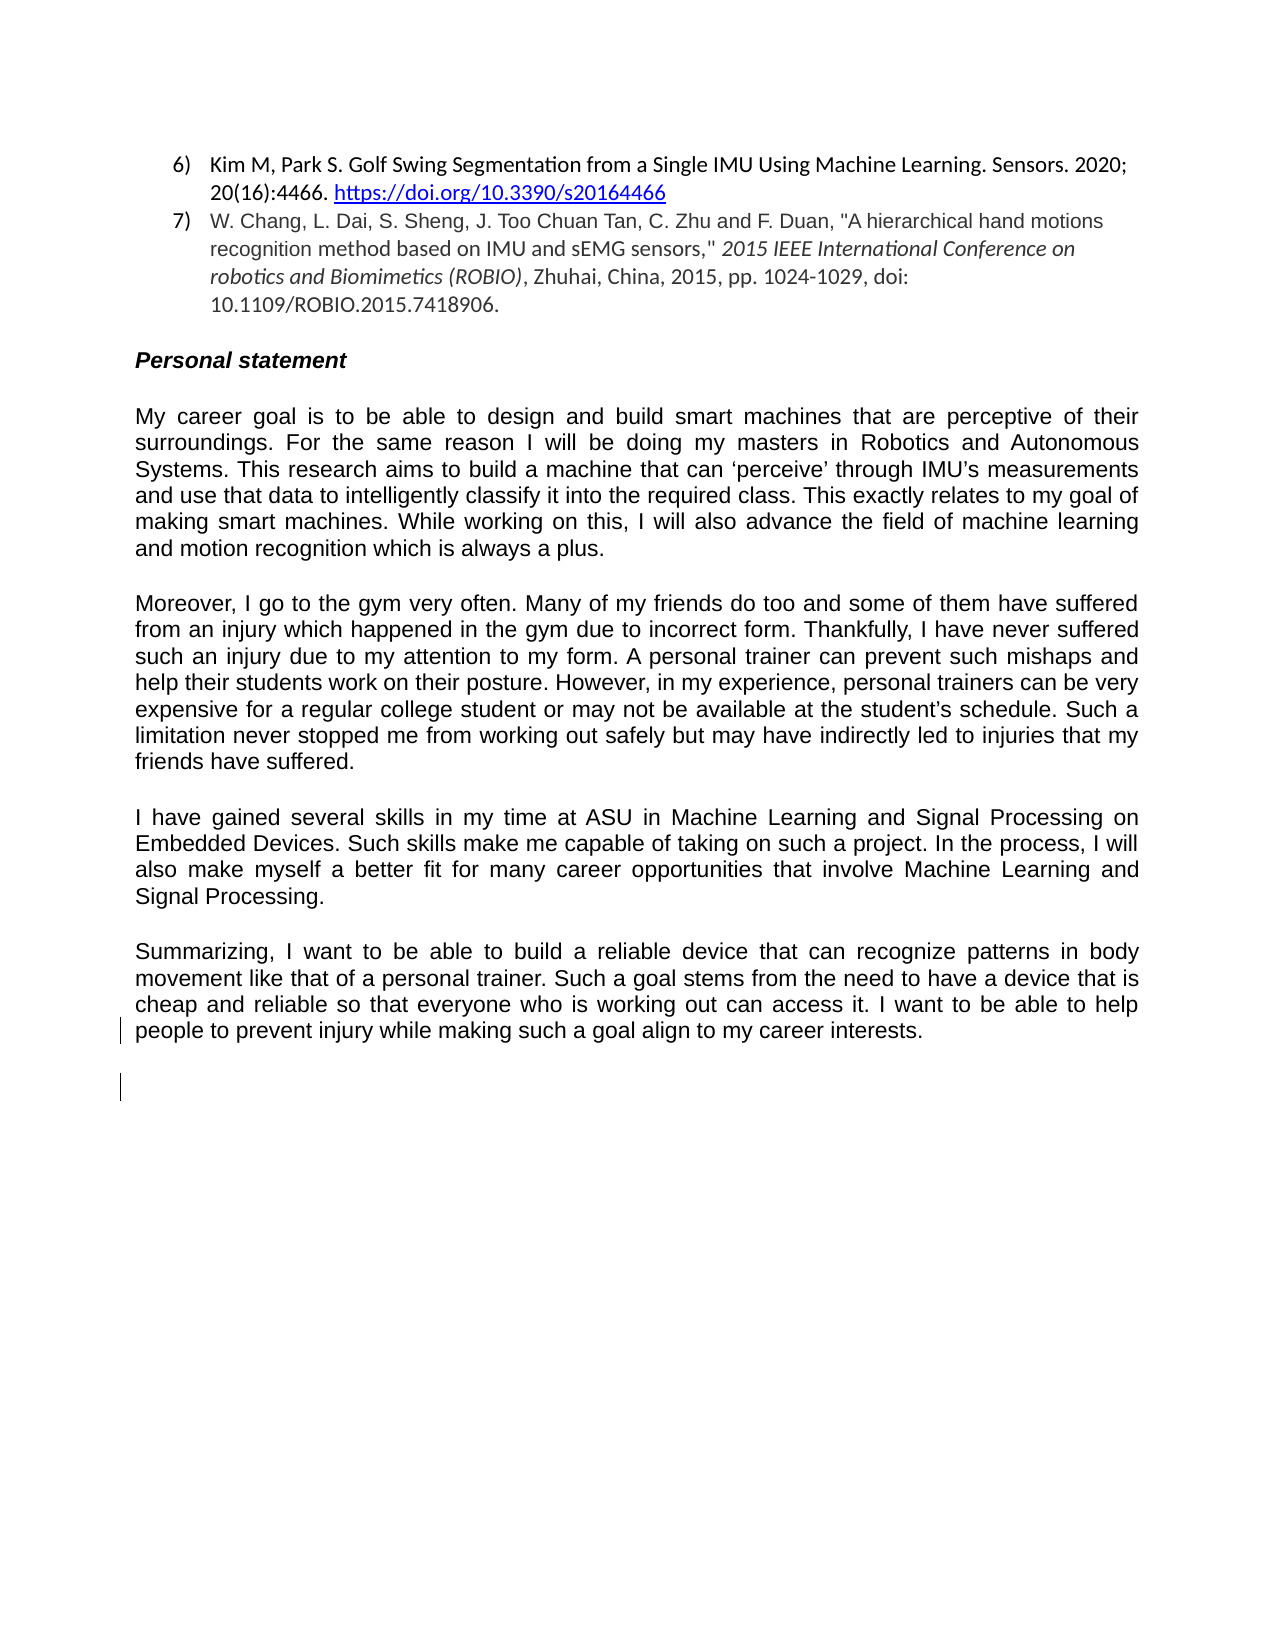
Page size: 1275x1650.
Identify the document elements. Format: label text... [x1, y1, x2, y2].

text Summarizing, I want to be able to build a reliable device that can recognize patterns in body movement like that of a personal trainer. Such a goal stems from the need to have a device that is cheap and reliable so that everyone who is working out can access it. I want to be able to help people to prevent injury while making such a goal align to my career interests. [135, 938, 1140, 1044]
text Personal statement [135, 347, 1140, 374]
text My career goal is to be able to design and build smart machines that are perceptive of their surroundings. For the same reason I will be doing my masters in Robotics and Autonomous Systems. This research aims to build a machine that can ‘perceive’ through IMU’s measurements and use that data to intelligently classify it into the required class. This exactly relates to my goal of making smart machines. While working on this, I will also advance the field of machine learning and motion recognition which is always a plus. [135, 403, 1140, 561]
text Moreover, I go to the gym very often. Many of my friends do too and some of them have suffered from an injury which happened in the gym due to incorrect form. Thankfully, I have never suffered such an injury due to my attention to my form. A personal trainer can prevent such mishaps and help their students work on their posture. However, in my experience, personal trainers can be very expensive for a regular college student or may not be available at the student’s schedule. Such a limitation never stopped me from working out safely but may have indirectly led to injuries that my friends have suffered. [135, 590, 1140, 774]
text I have gained several skills in my time at ASU in Machine Learning and Signal Processing on Embedded Devices. Such skills make me capable of taking on such a project. In the process, I will also make myself a better fit for many career opportunities that involve Machine Learning and Signal Processing. [135, 804, 1140, 909]
list Kim M, Park S. Golf Swing Segmentation from a Single IMU Using Machine Learning. Sensors. 2020; 20(16):4466. https://doi.org/10.3390/s20164466 [172, 150, 1140, 206]
list W. Chang, L. Dai, S. Sheng, J. Too Chuan Tan, C. Zhu and F. Duan, "A hierarchical hand motions recognition method based on IMU and sEMG sensors," 2015 IEEE International Conference on robotics and Biomimetics (ROBIO), Zhuhai, China, 2015, pp. 1024-1029, doi: 10.1109/ROBIO.2015.7418906. [172, 206, 1140, 318]
